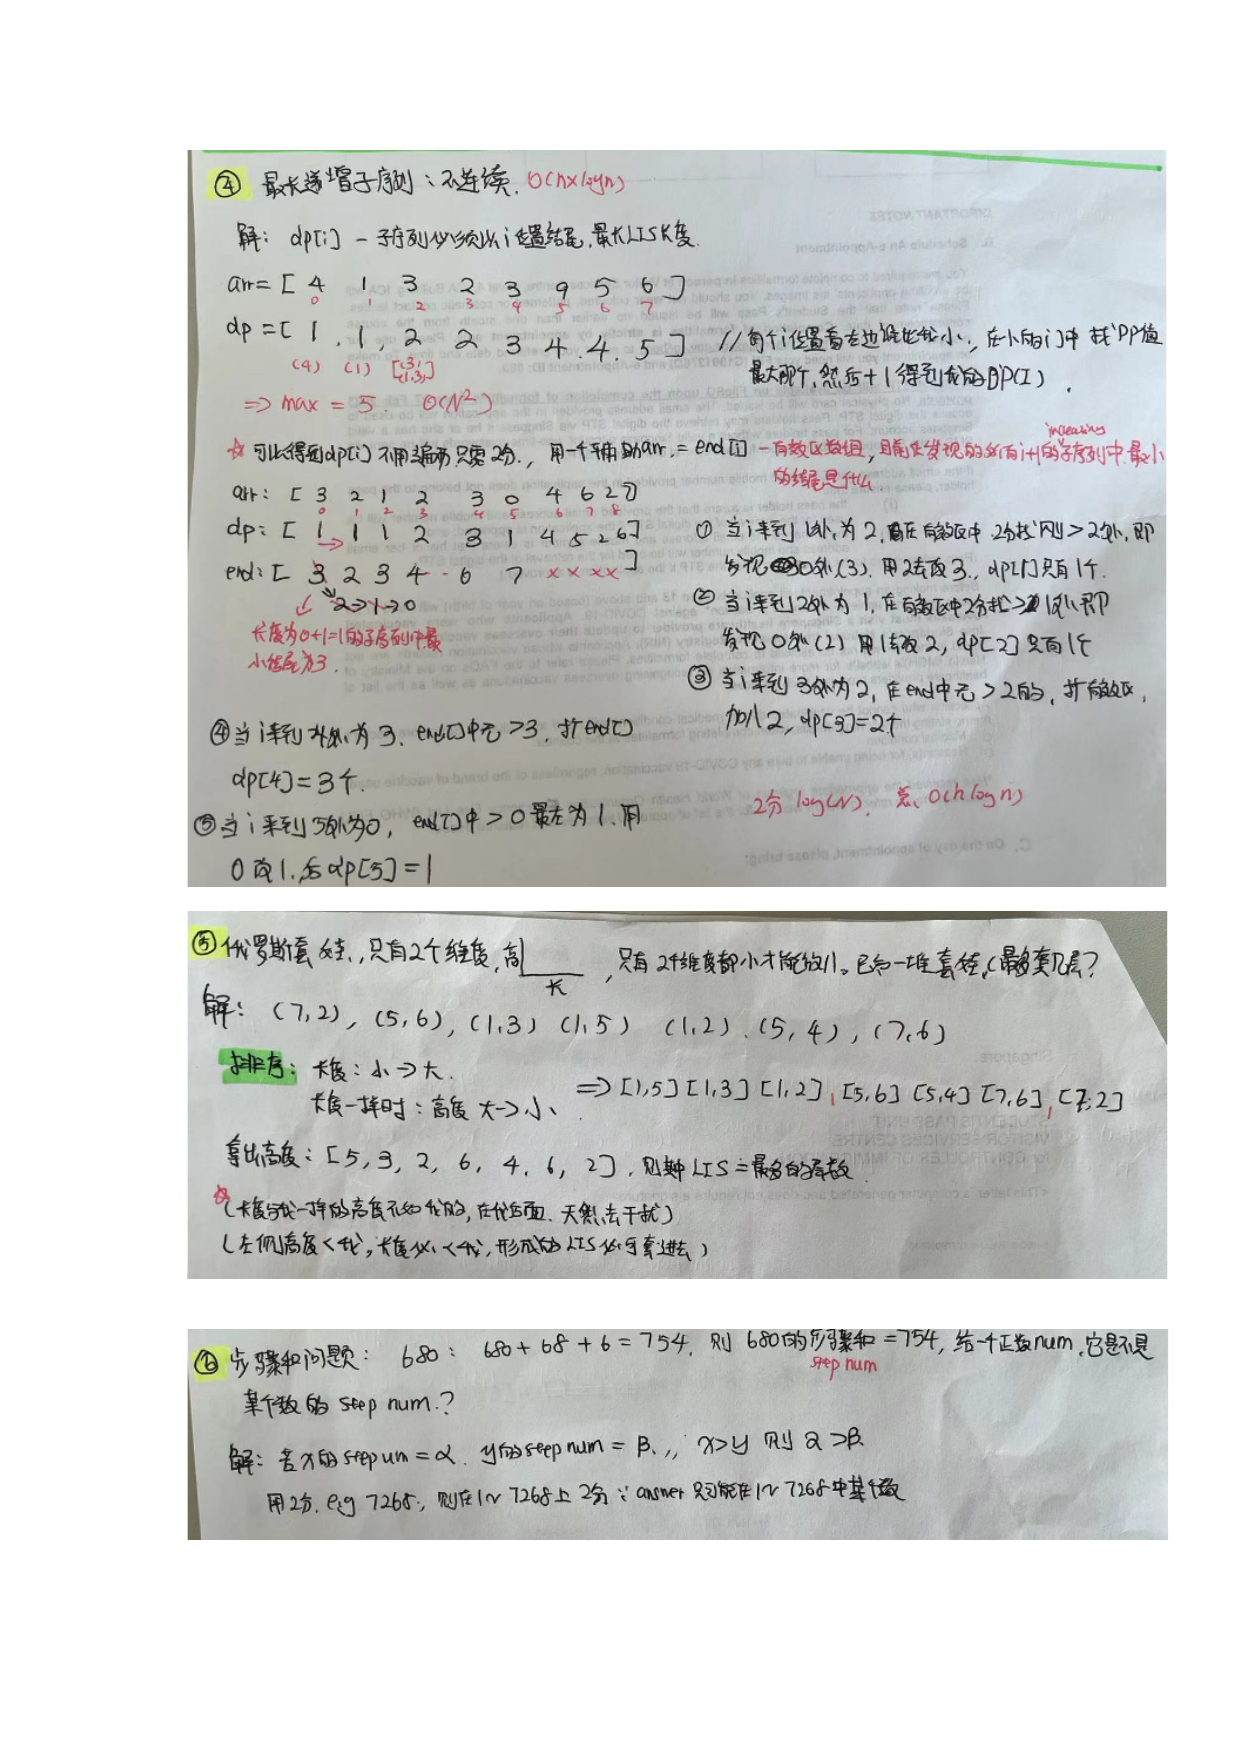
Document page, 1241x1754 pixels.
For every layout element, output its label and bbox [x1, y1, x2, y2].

picture [187, 911, 1174, 1279]
picture [187, 150, 1167, 887]
picture [187, 1329, 1169, 1540]
